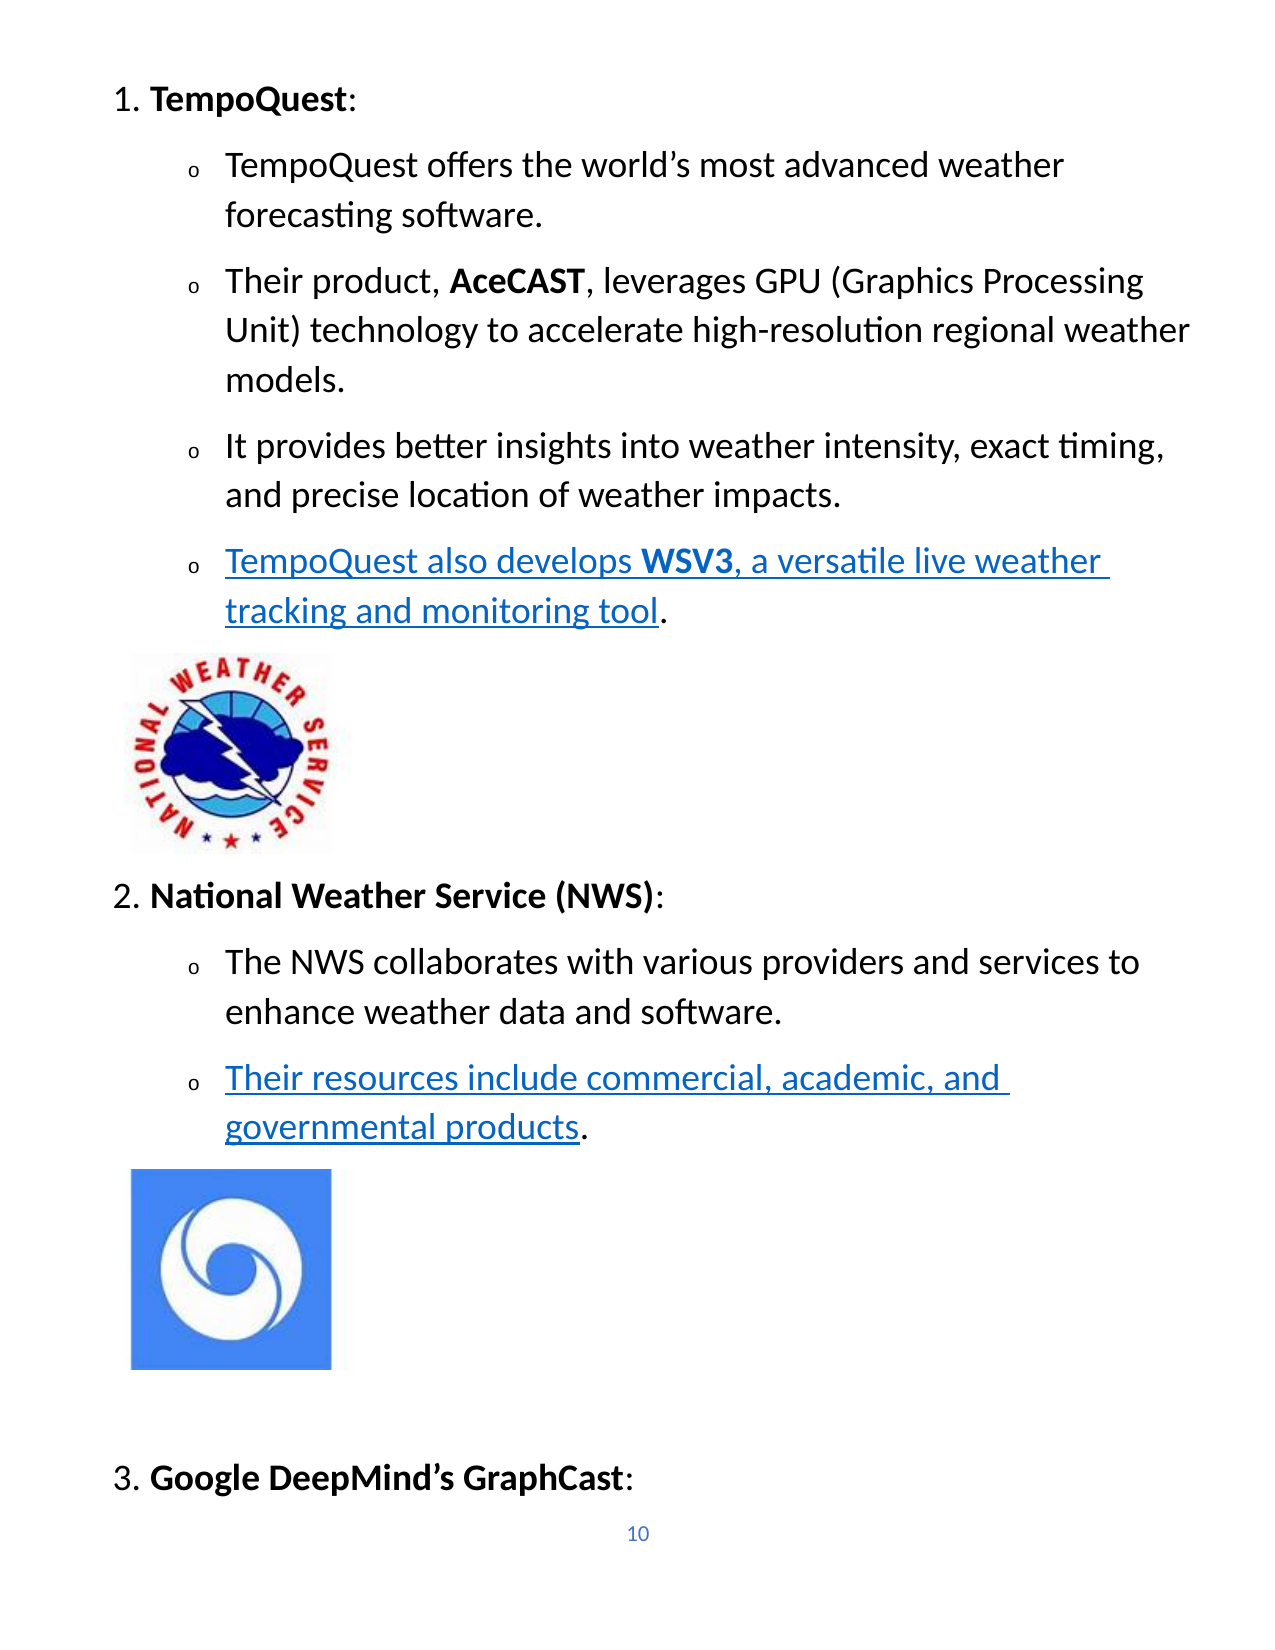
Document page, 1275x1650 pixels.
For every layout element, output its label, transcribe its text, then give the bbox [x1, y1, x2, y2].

list TempoQuest: [112, 75, 1200, 121]
list TempoQuest offers the world’s most advanced weather forecasting software. [187, 141, 1200, 236]
picture [75, 1169, 388, 1370]
list It provides better insights into weather intensity, exact timing, and precise location of weather impacts. [187, 422, 1200, 517]
list Their product, AceCAST, leverages GPU (Graphics Processing Unit) technology to accelerate high-resolution regional weather models. [187, 257, 1200, 402]
list National Weather Service (NWS): [112, 872, 1200, 918]
list The NWS collaborates with various providers and services to enhance weather data and software. [187, 938, 1200, 1033]
picture [75, 653, 388, 854]
list Google DeepMind’s GraphCast: [112, 1454, 1200, 1500]
list Their resources include commercial, academic, and governmental products. [187, 1054, 1200, 1149]
list TempoQuest also develops WSV3, a versatile live weather tracking and monitoring tool. [187, 537, 1200, 633]
